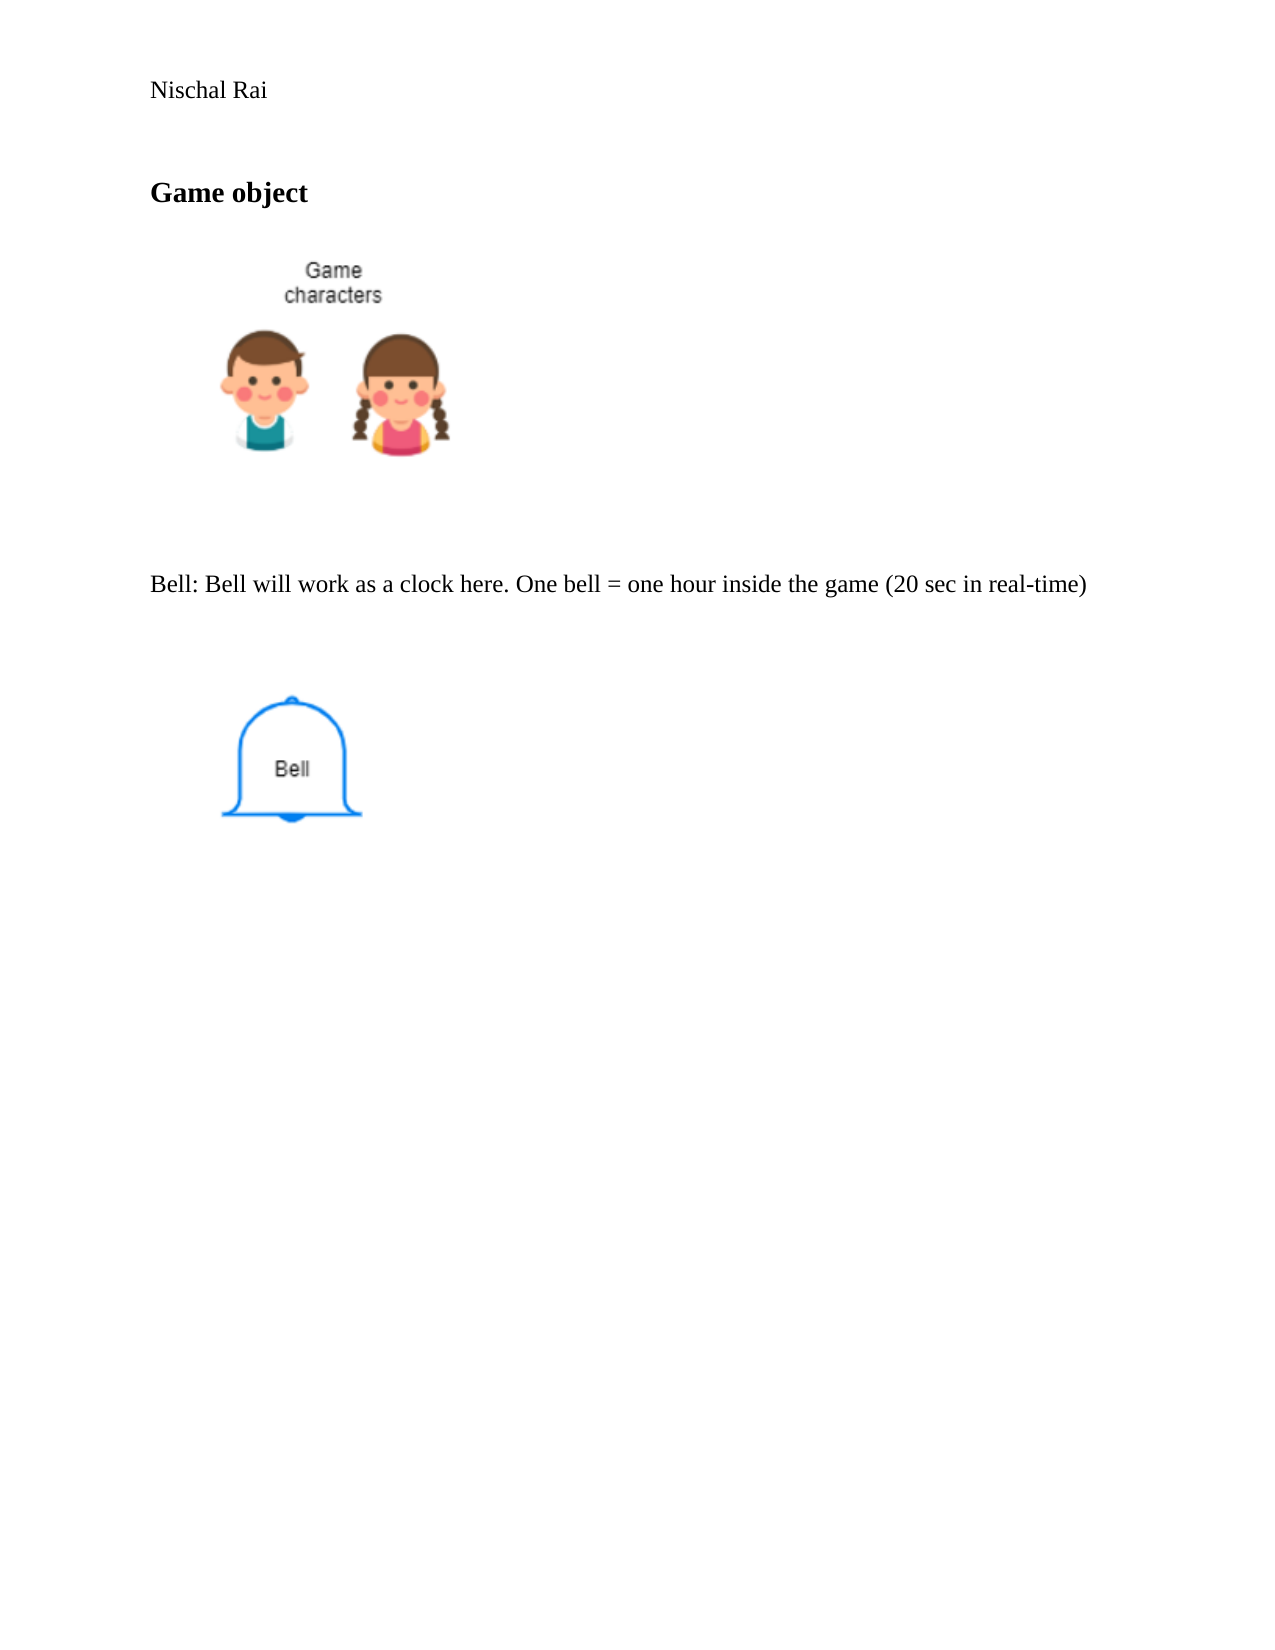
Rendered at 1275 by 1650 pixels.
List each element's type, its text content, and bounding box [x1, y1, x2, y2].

picture [150, 225, 572, 524]
picture [150, 643, 424, 894]
subtitle Game object [150, 175, 1125, 208]
text Bell: Bell will work as a clock here. One bell = one hour inside the game (20 sec in real-time) [150, 569, 1125, 598]
